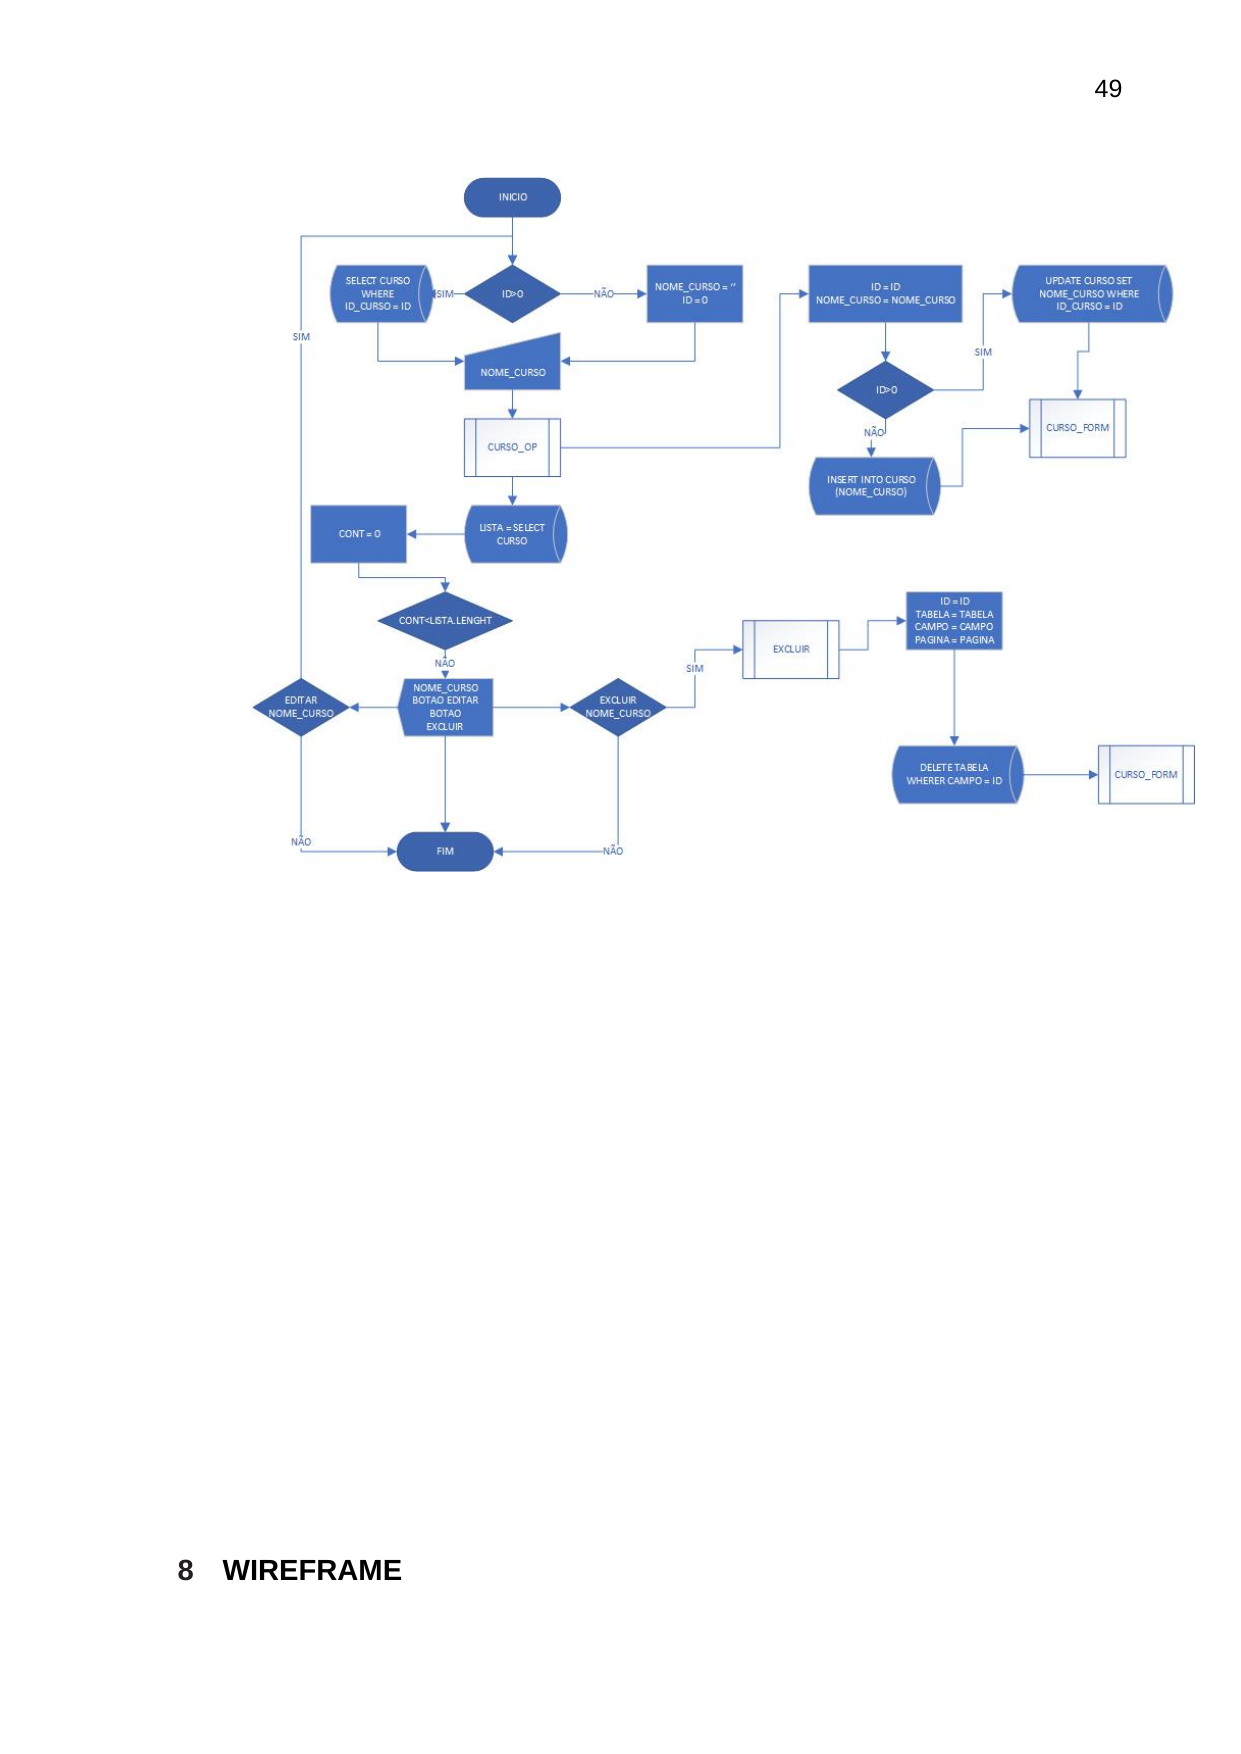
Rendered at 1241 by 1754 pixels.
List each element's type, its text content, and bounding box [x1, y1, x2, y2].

subtitle WIREFRAME [177, 1552, 1122, 1586]
picture [251, 177, 1196, 872]
